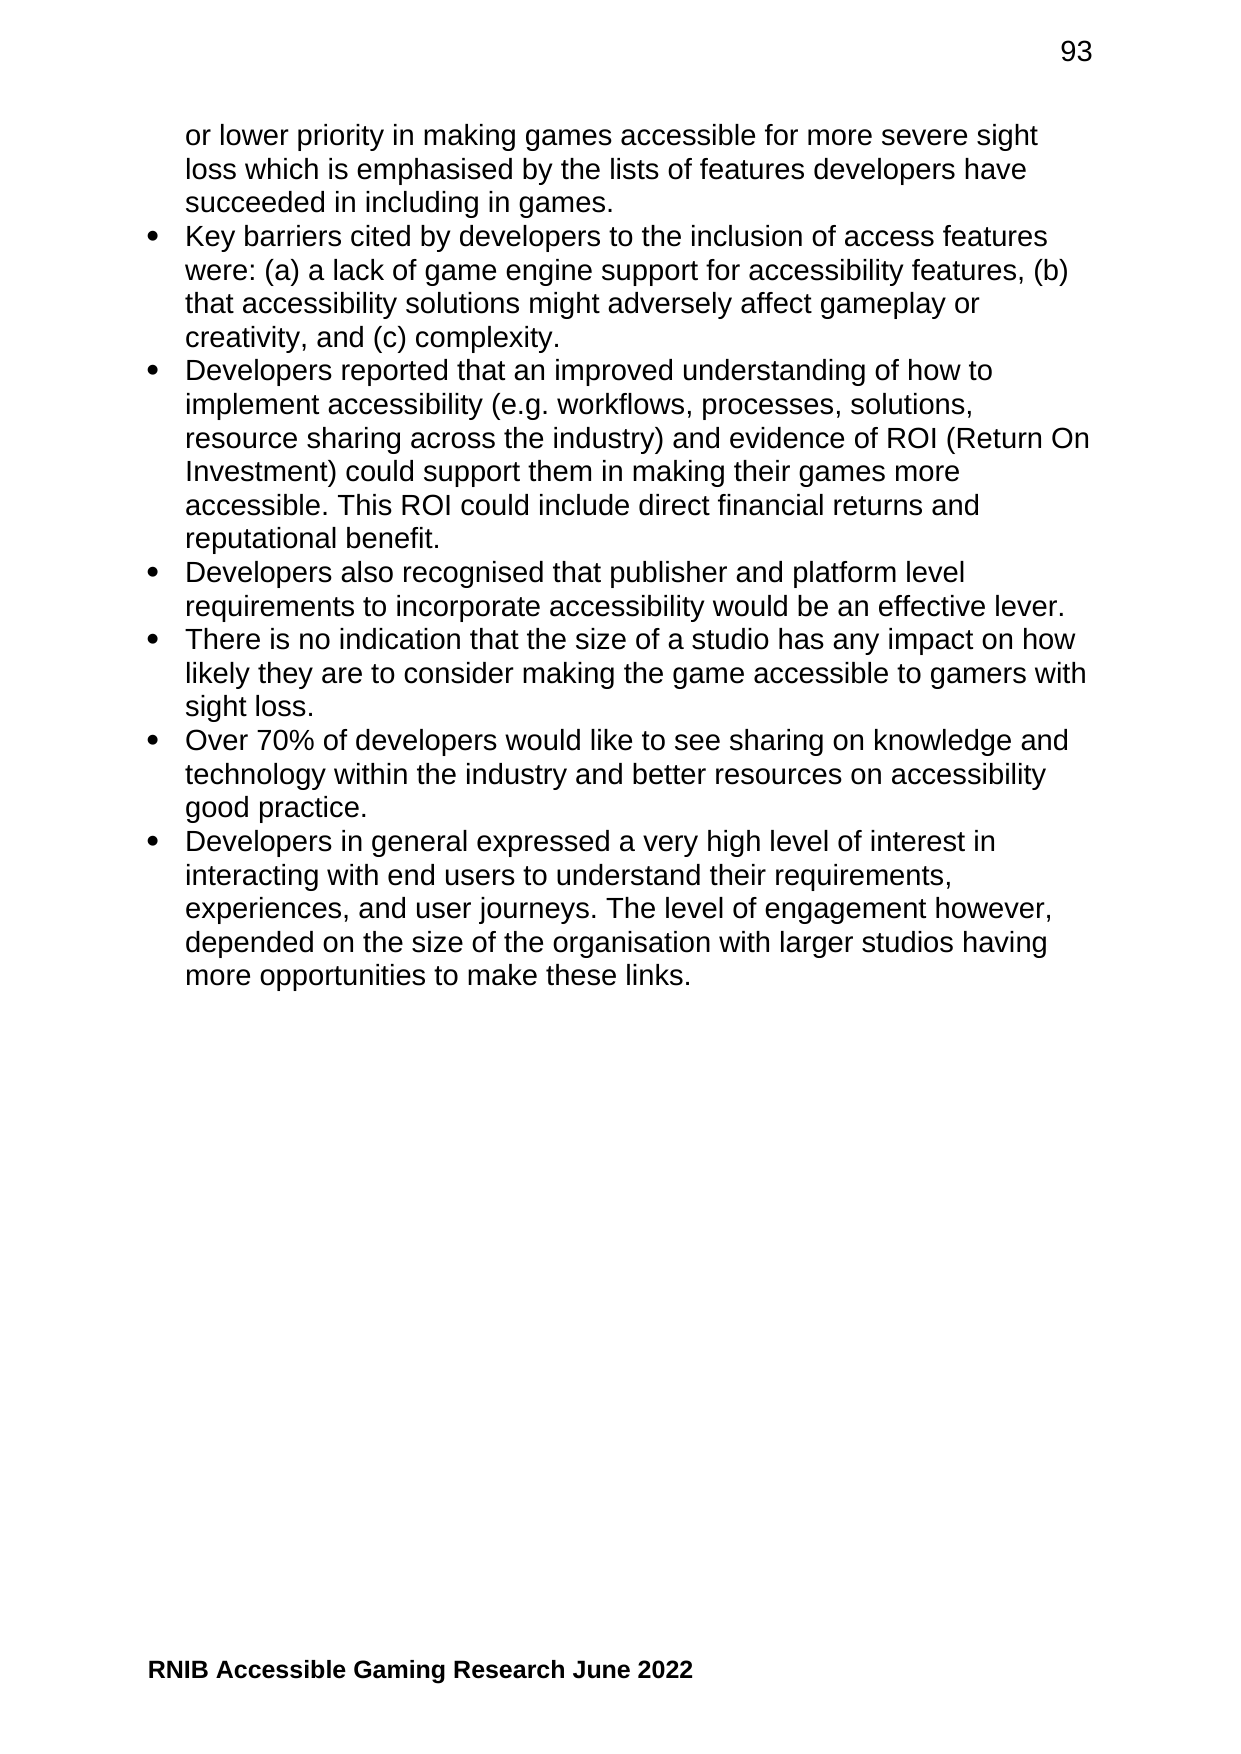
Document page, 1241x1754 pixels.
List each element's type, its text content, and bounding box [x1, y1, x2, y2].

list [148, 118, 1092, 219]
list Developers reported that an improved understanding of how to implement accessibility (e.g. workflows, processes, solutions, resource sharing across the industry) and evidence of ROI (Return On Investment) could support them in making their games more accessible. This ROI could include direct financial returns and reputational benefit. [148, 353, 1092, 555]
list Developers in general expressed a very high level of interest in interacting with end users to understand their requirements, experiences, and user journeys. The level of engagement however, depended on the size of the organisation with larger studios having more opportunities to make these links. [148, 824, 1092, 992]
list Key barriers cited by developers to the inclusion of access features were: (a) a lack of game engine support for accessibility features, (b) that accessibility solutions might adversely affect gameplay or creativity, and (c) complexity. [148, 219, 1092, 353]
list There is no indication that the size of a studio has any impact on how likely they are to consider making the game accessible to gamers with sight loss. [148, 622, 1092, 723]
list Developers also recognised that publisher and platform level requirements to incorporate accessibility would be an effective lever. [148, 555, 1092, 622]
list Over 70% of developers would like to see sharing on knowledge and technology within the industry and better resources on accessibility good practice. [148, 723, 1092, 824]
